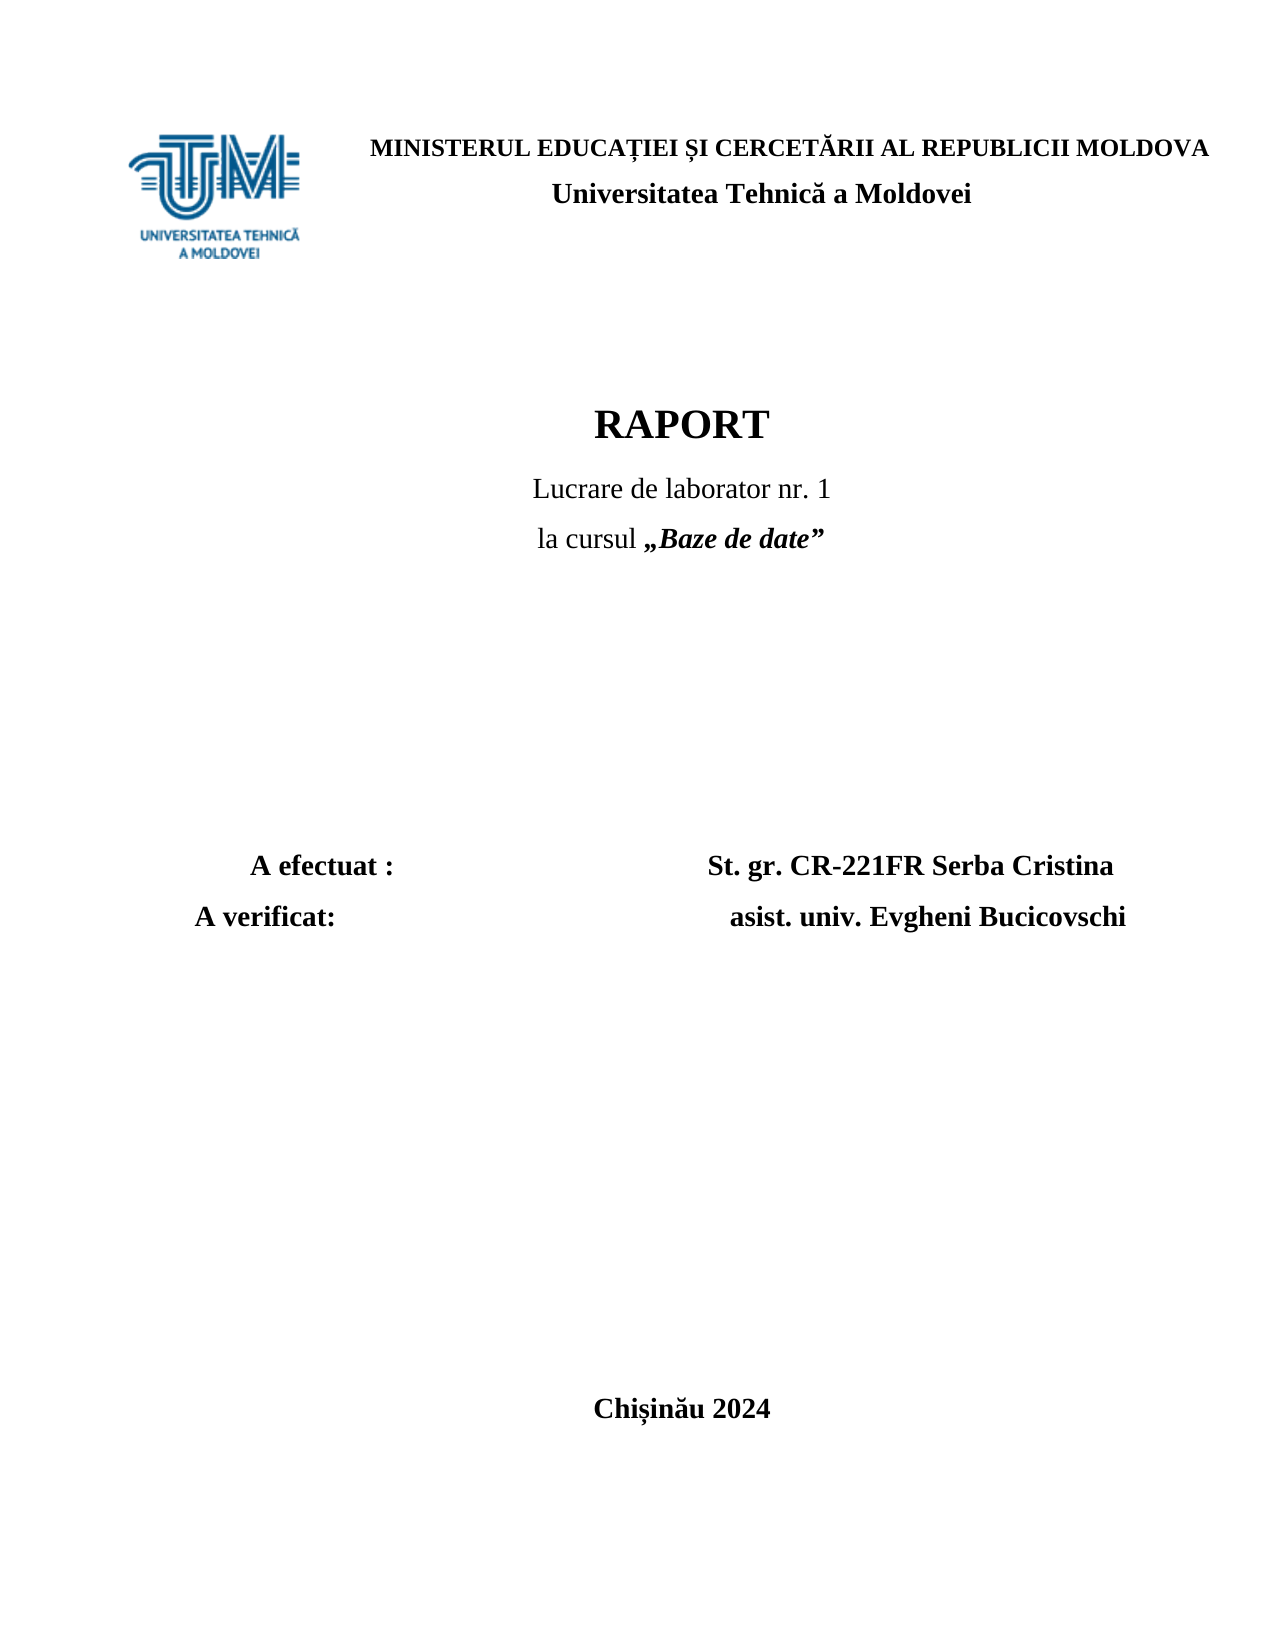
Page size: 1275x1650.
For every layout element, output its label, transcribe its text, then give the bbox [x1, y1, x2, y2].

text Lucrare de laborator nr. 1 [177, 471, 1186, 504]
text la cursul „Baze de date” [177, 521, 1186, 555]
text Universitatea Tehnică a Moldovei [300, 176, 1205, 210]
text Chișinău 2024 [177, 1391, 1186, 1424]
text A efectuat : St. gr. CR-221FR Serba Cristina [177, 848, 1186, 882]
text MINISTERUL EDUCAȚIEI ȘI CERCETĂRII AL REPUBLICII MOLDOVA [300, 133, 1261, 162]
picture [128, 133, 300, 259]
text A verificat: asist. univ. Evgheni Bucicovschi [177, 899, 1186, 932]
text RAPORT [177, 399, 1186, 447]
